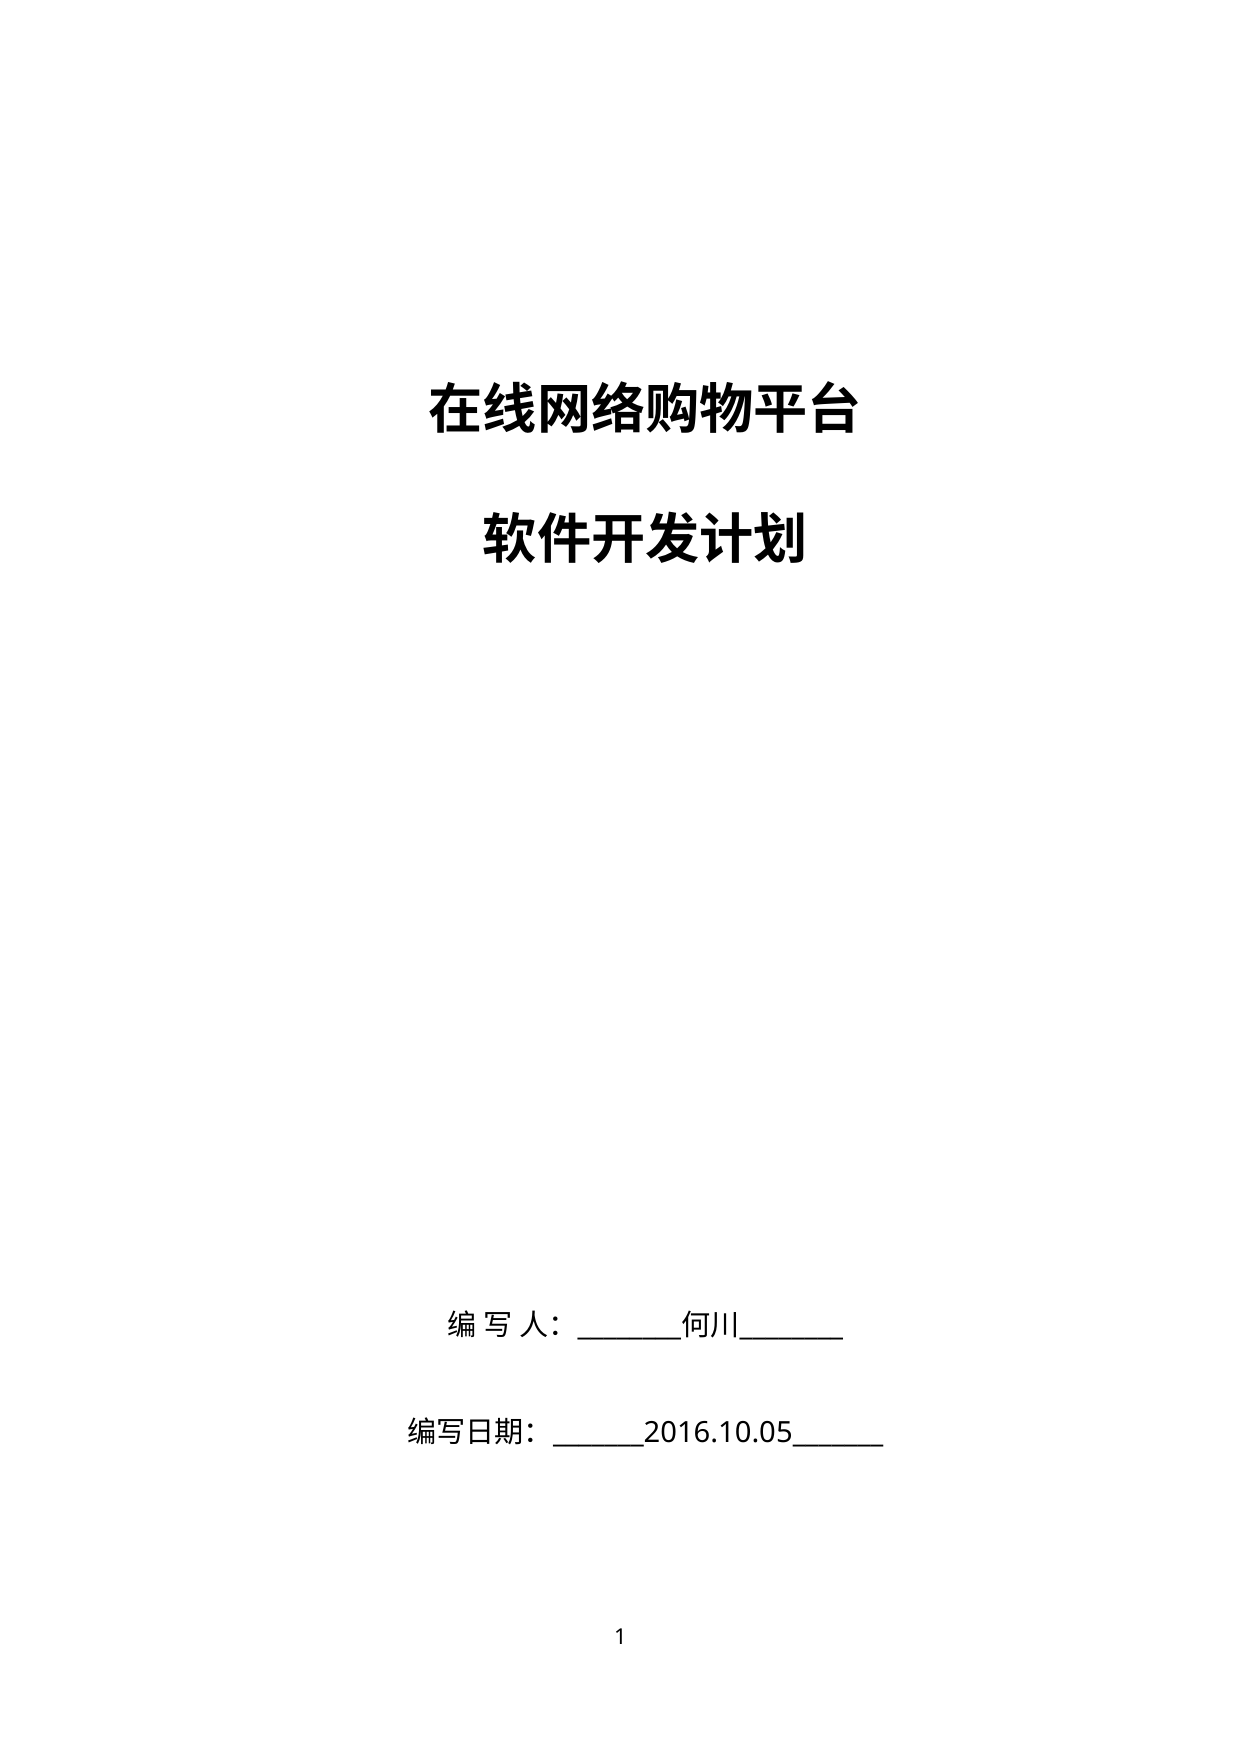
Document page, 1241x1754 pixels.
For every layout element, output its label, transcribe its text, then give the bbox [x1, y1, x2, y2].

text 在线网络购物平台 [187, 356, 1053, 453]
text 编写日期：_______2016.10.05_______ [187, 1397, 1053, 1462]
text 编 写 人：________何川________ [187, 1290, 1053, 1355]
text 软件开发计划 [187, 486, 1053, 583]
